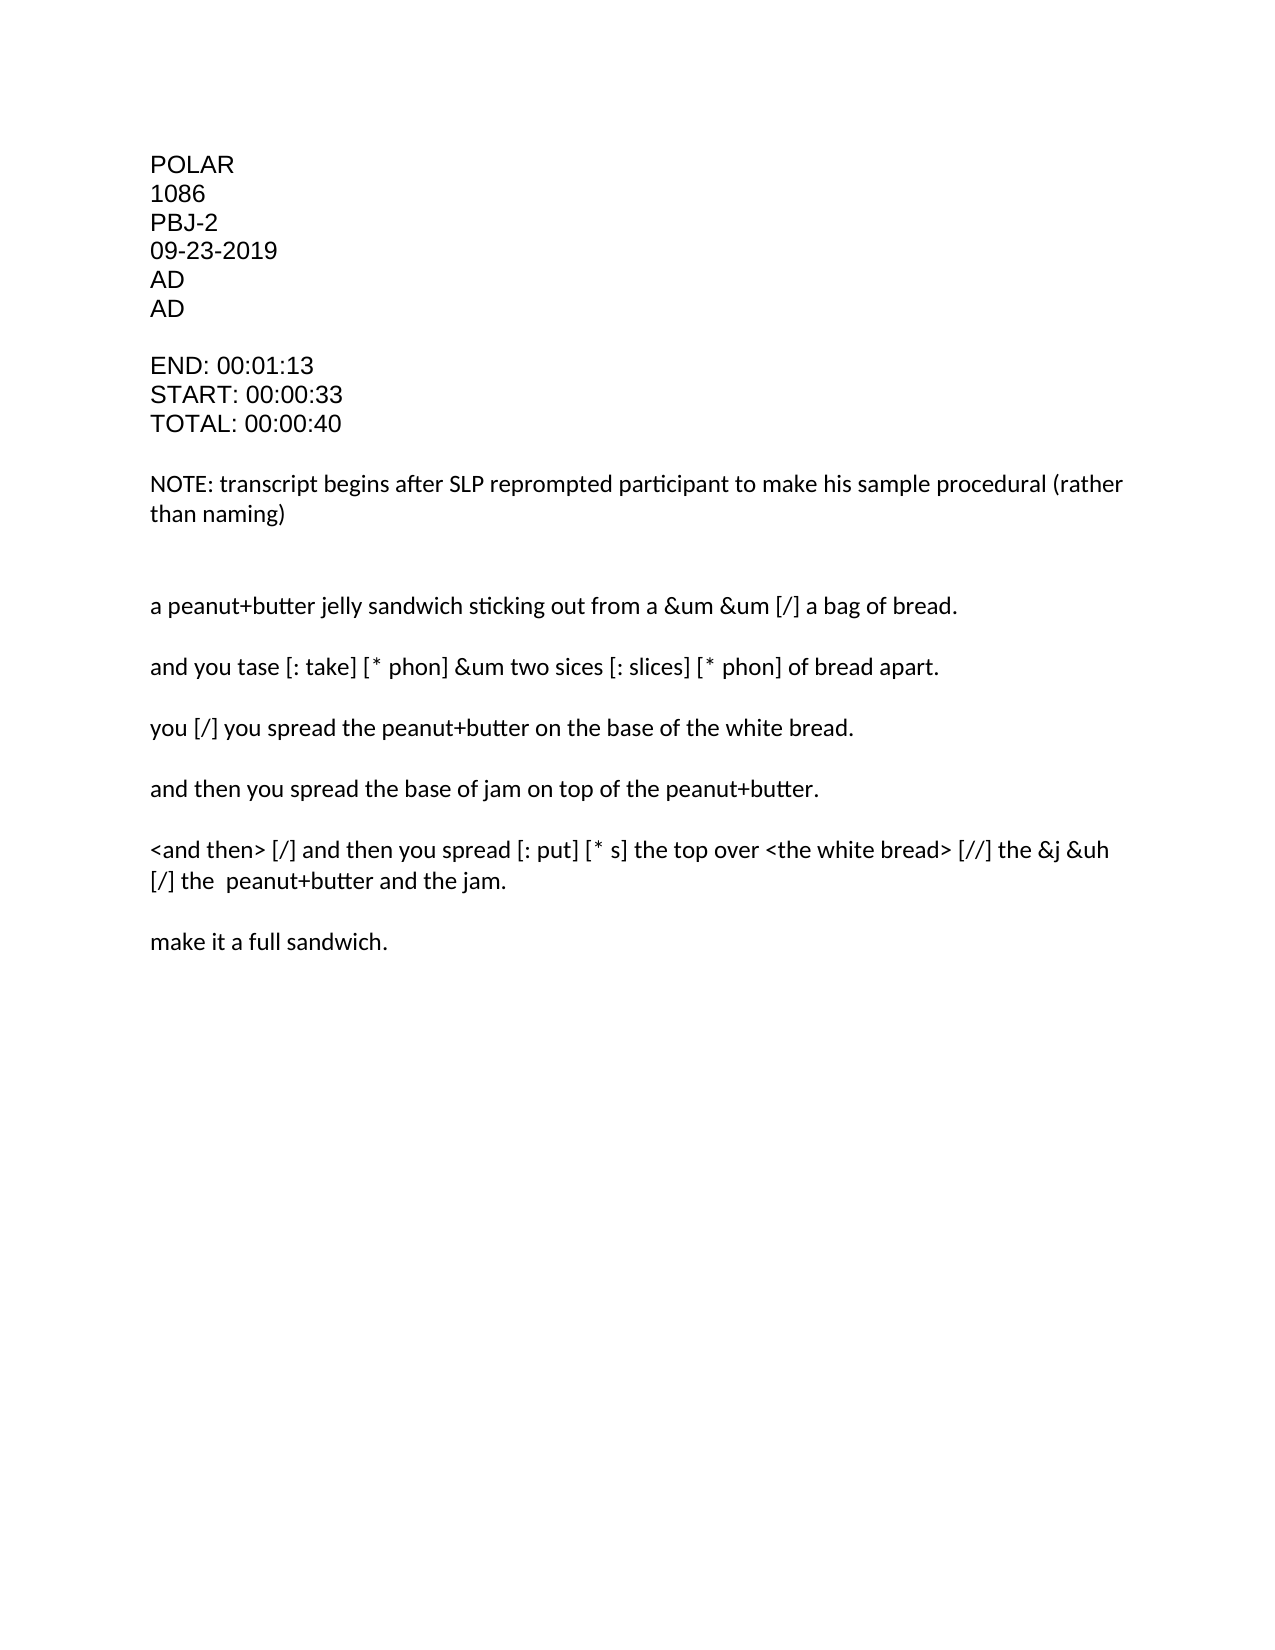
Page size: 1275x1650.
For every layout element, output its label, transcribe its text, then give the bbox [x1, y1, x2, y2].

text <and then> [/] and then you spread [: put] [* s] the top over <the white bread> [//] the &j &uh [/] the peanut+butter and the jam. [150, 834, 1125, 895]
text AD [150, 294, 1125, 322]
text and then you spread the base of jam on top of the peanut+butter. [150, 773, 1125, 804]
text PBJ-2 [150, 207, 1125, 236]
text make it a full sandwich. [150, 926, 1125, 956]
text NOTE: transcript begins after SLP reprompted participant to make his sample procedural (rather than naming) [150, 468, 1125, 529]
text 09-23-2019 [150, 236, 1125, 265]
text 1086 [150, 179, 1125, 207]
text AD [150, 265, 1125, 294]
text END: 00:01:13 [150, 351, 1125, 380]
text and you tase [: take] [* phon] &um two sices [: slices] [* phon] of bread apart. [150, 651, 1125, 682]
text START: 00:00:33 [150, 380, 1125, 409]
text TOTAL: 00:00:40 [150, 409, 1125, 437]
text you [/] you spread the peanut+butter on the base of the white bread. [150, 712, 1125, 743]
text POLAR [150, 150, 1125, 179]
text a peanut+butter jelly sandwich sticking out from a &um &um [/] a bag of bread. [150, 590, 1125, 621]
